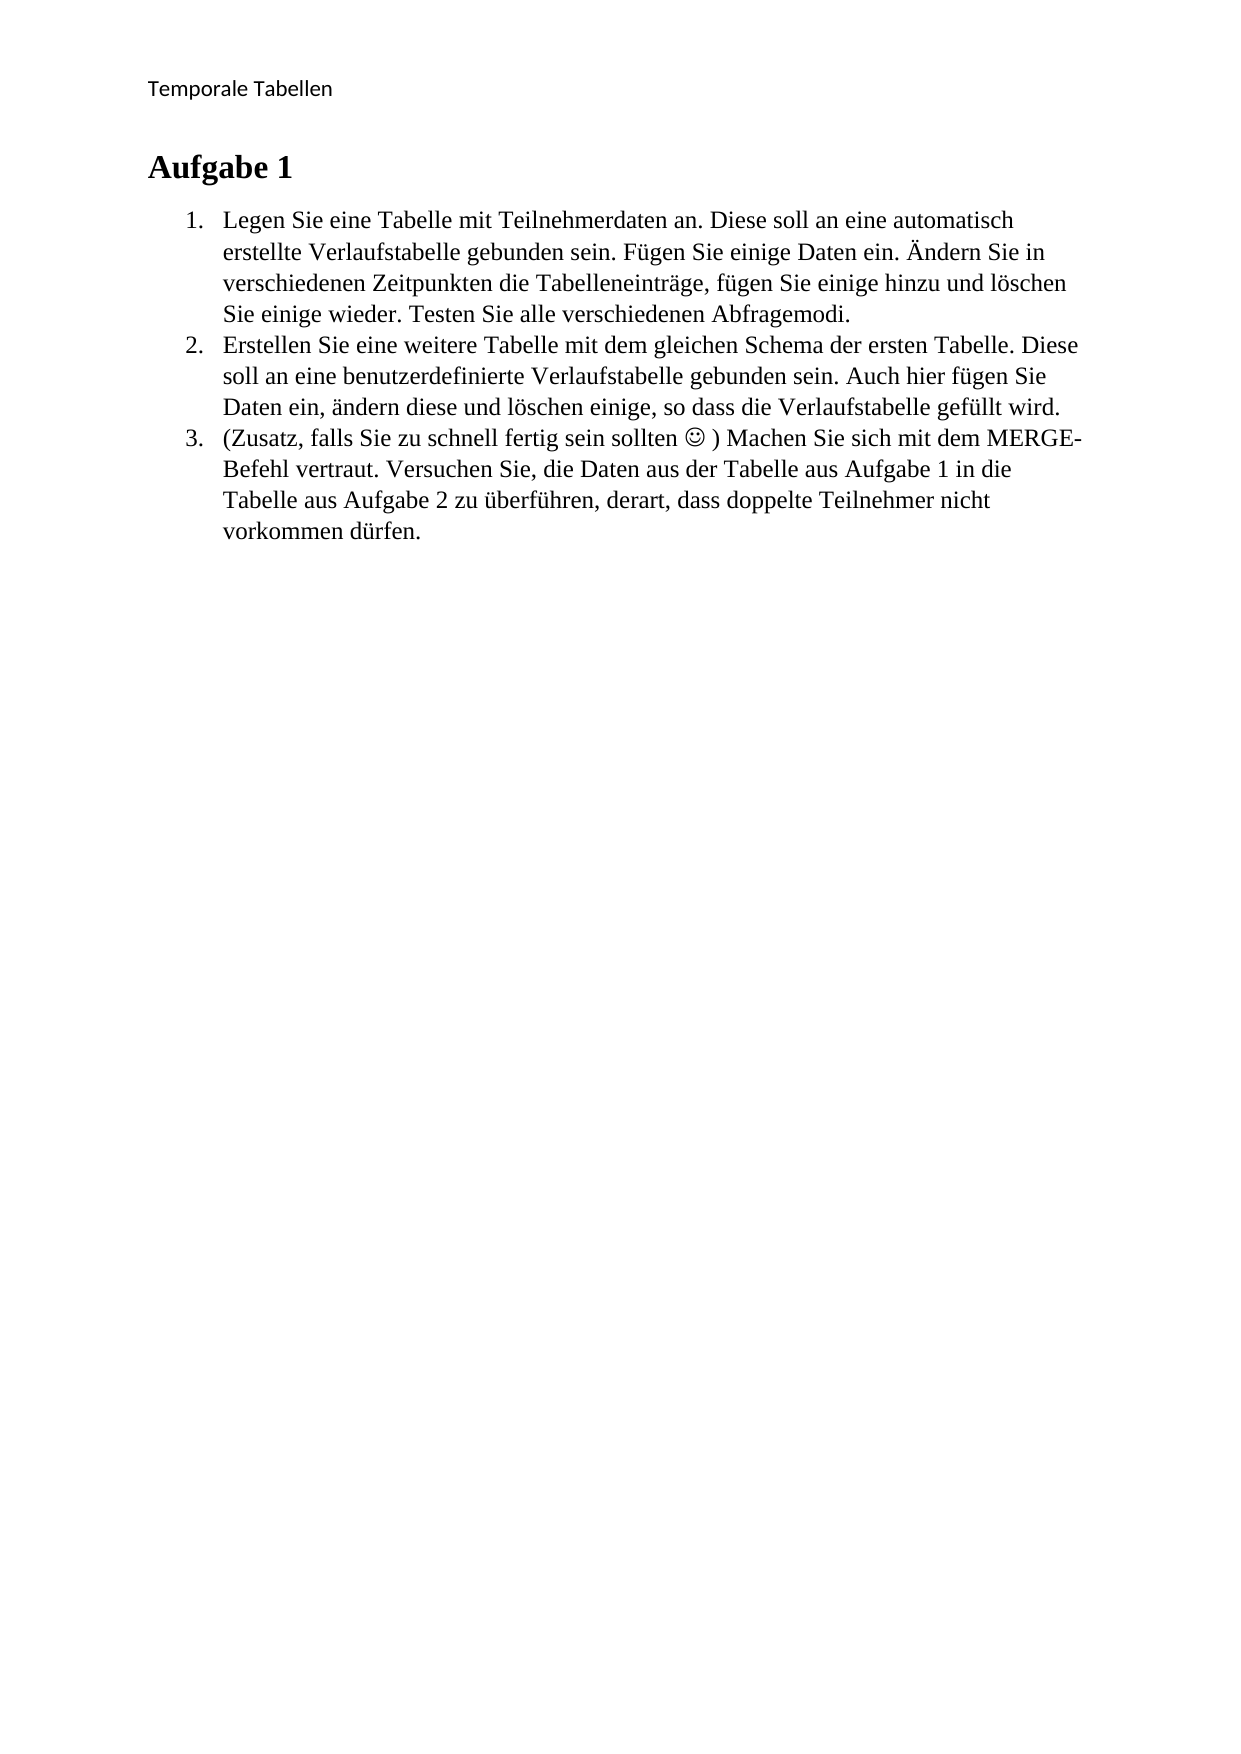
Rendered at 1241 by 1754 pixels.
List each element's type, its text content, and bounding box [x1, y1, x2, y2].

list Legen Sie eine Tabelle mit Teilnehmerdaten an. Diese soll an eine automatisch erstellte Verlaufstabelle gebunden sein. Fügen Sie einige Daten ein. Ändern Sie in verschiedenen Zeitpunkten die Tabelleneinträge, fügen Sie einige hinzu und löschen Sie einige wieder. Testen Sie alle verschiedenen Abfragemodi. [185, 206, 1093, 327]
text Aufgabe 1 [148, 148, 1093, 186]
list Erstellen Sie eine weitere Tabelle mit dem gleichen Schema der ersten Tabelle. Diese soll an eine benutzerdefinierte Verlaufstabelle gebunden sein. Auch hier fügen Sie Daten ein, ändern diese und löschen einige, so dass die Verlaufstabelle gefüllt wird. [185, 330, 1093, 421]
list (Zusatz, falls Sie zu schnell fertig sein sollten ) Machen Sie sich mit dem MERGE-Befehl vertraut. Versuchen Sie, die Daten aus der Tabelle aus Aufgabe 1 in die Tabelle aus Aufgabe 2 zu überführen, derart, dass doppelte Teilnehmer nicht vorkommen dürfen. [185, 423, 1093, 545]
